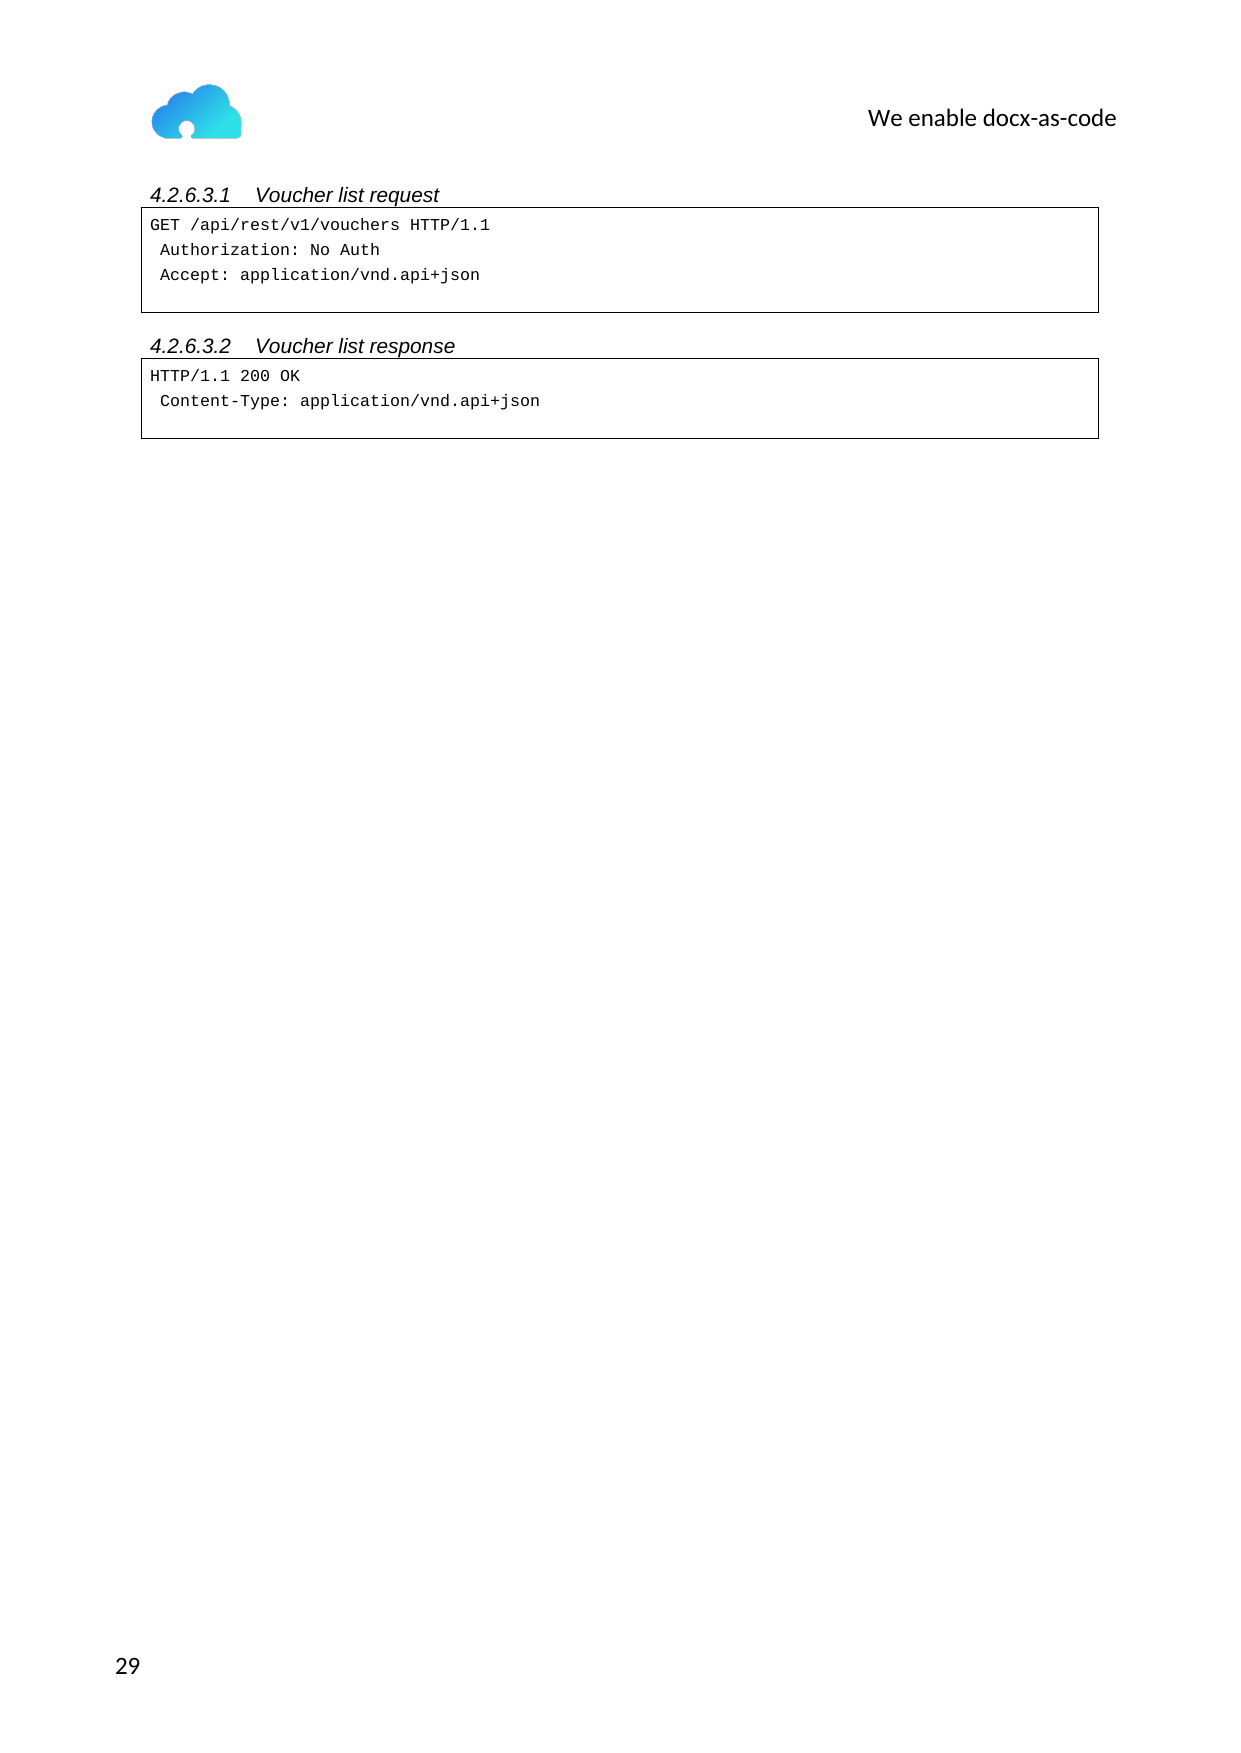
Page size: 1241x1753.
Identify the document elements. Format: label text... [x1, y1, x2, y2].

text GET /api/rest/v1/vouchers HTTP/1.1 Authorization: No Auth Accept: application/vnd.api+json [142, 208, 1098, 312]
subtitle Voucher list request [150, 183, 1090, 207]
text HTTP/1.1 200 OK Content-Type: application/vnd.api+json [142, 359, 1098, 438]
subtitle Voucher list response [150, 334, 1090, 358]
picture [150, 73, 243, 153]
